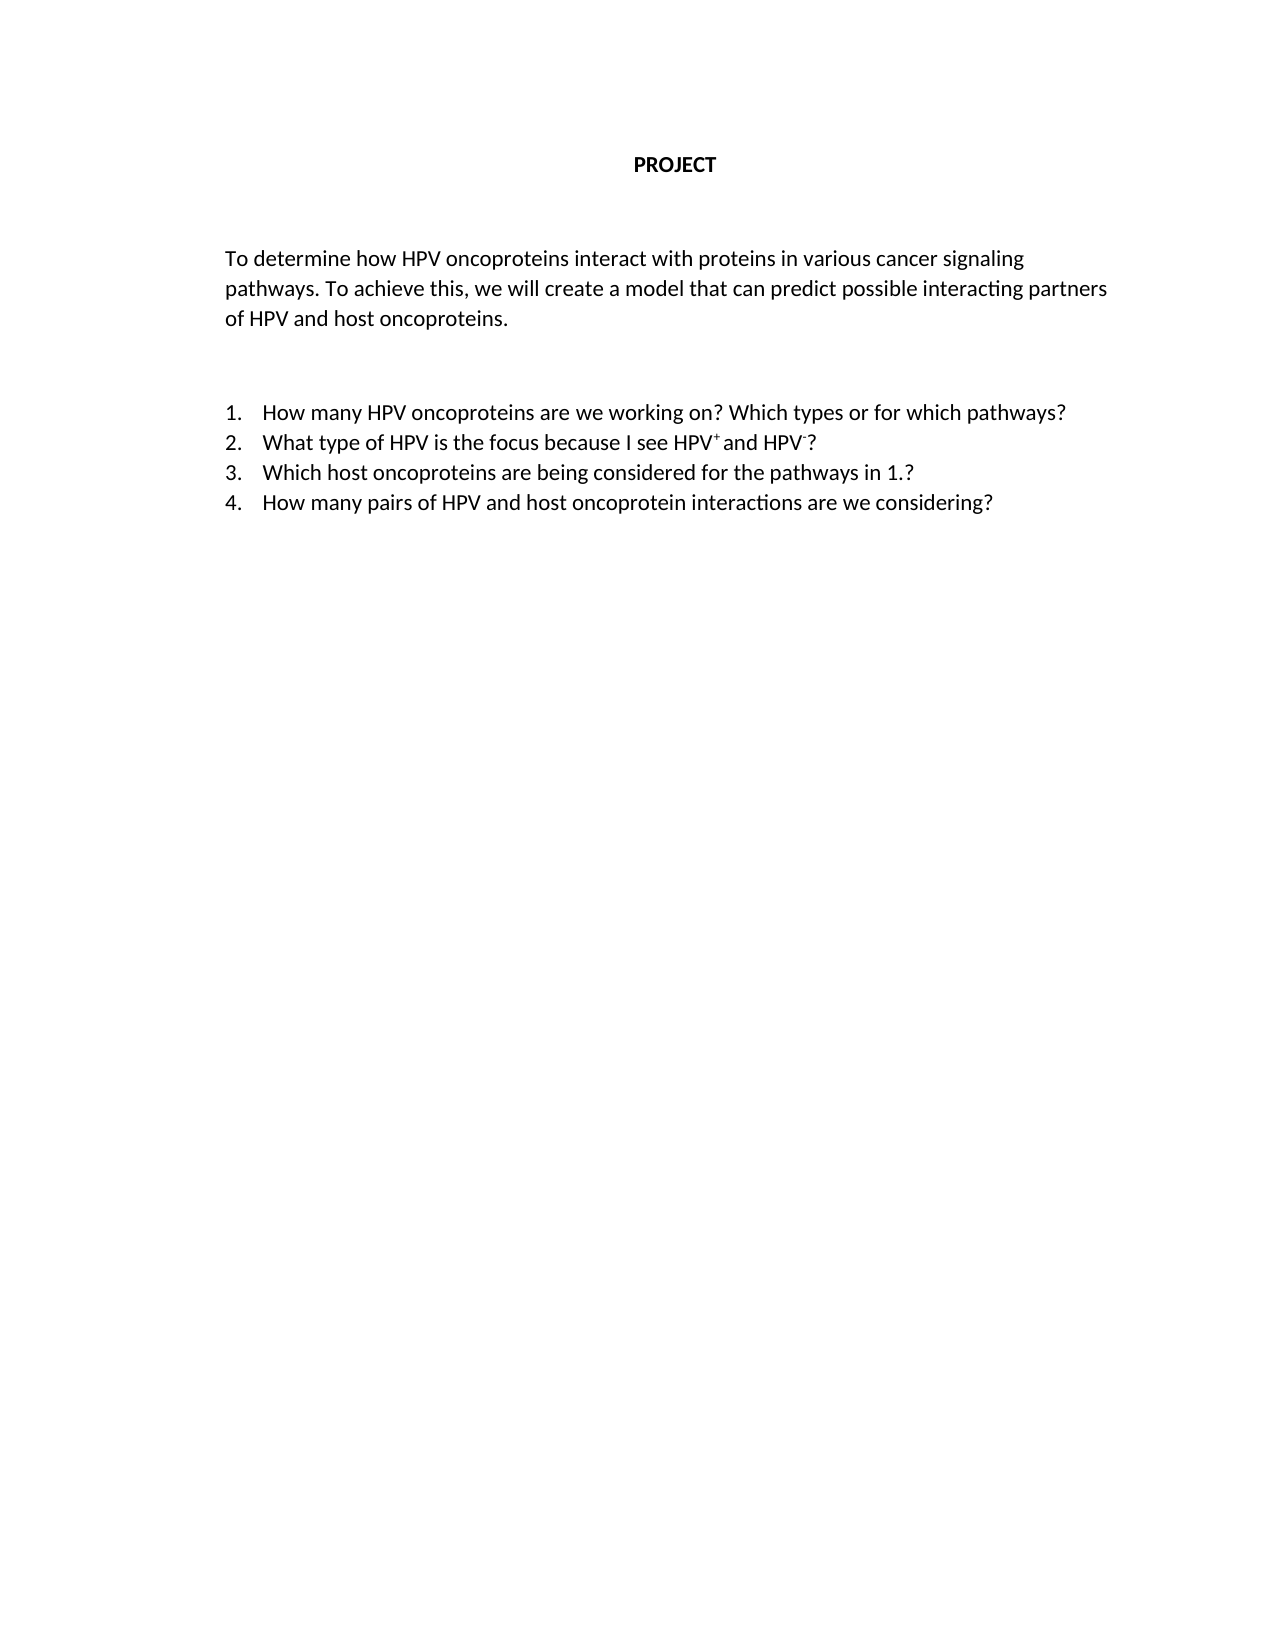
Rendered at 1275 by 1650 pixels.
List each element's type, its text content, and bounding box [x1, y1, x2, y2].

text PROJECT [225, 150, 1125, 178]
list What type of HPV is the focus because I see HPV+ and HPV-? [225, 428, 1125, 456]
text To determine how HPV oncoproteins interact with proteins in various cancer signaling pathways. To achieve this, we will create a model that can predict possible interacting partners of HPV and host oncoproteins. [225, 244, 1125, 332]
list Which host oncoproteins are being considered for the pathways in 1.? [225, 458, 1125, 486]
list How many pairs of HPV and host oncoprotein interactions are we considering? [225, 488, 1125, 517]
list How many HPV oncoproteins are we working on? Which types or for which pathways? [225, 398, 1125, 426]
